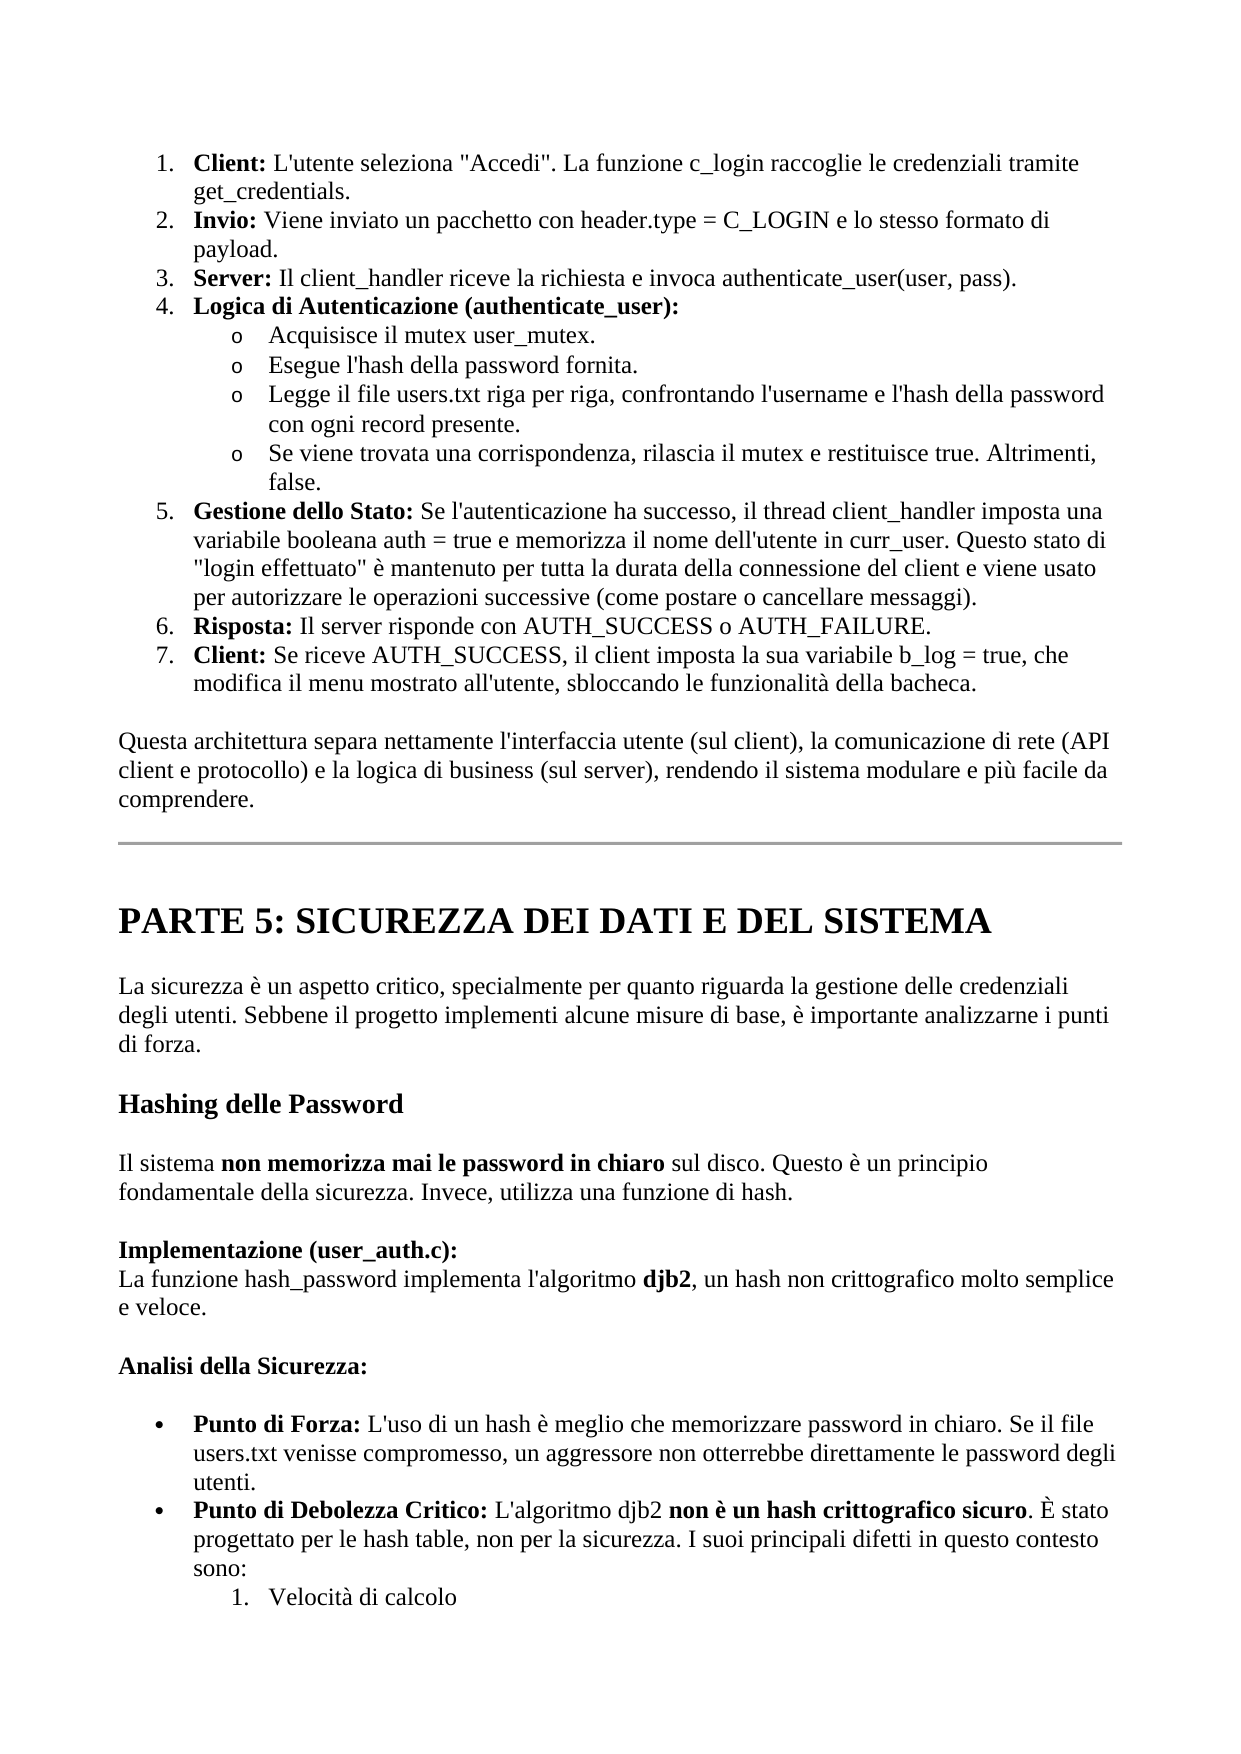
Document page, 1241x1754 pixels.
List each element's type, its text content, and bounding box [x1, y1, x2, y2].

list Invio: Viene inviato un pacchetto con header.type = C_LOGIN e lo stesso formato di payload. [156, 205, 1122, 263]
list Client: L'utente seleziona "Accedi". La funzione c_login raccoglie le credenziali tramite get_credentials. [156, 148, 1122, 205]
text Implementazione (user_auth.c): La funzione hash_password implementa l'algoritmo djb2, un hash non crittografico molto semplice e veloce. [118, 1235, 1122, 1322]
list Server: Il client_handler riceve la richiesta e invoca authenticate_user(user, pass). [156, 263, 1122, 291]
list Risposta: Il server risponde con AUTH_SUCCESS o AUTH_FAILURE. [156, 611, 1122, 640]
list Velocità di calcolo [231, 1582, 1122, 1610]
list Legge il file users.txt riga per riga, confrontando l'username e l'hash della password con ogni record presente. [231, 379, 1122, 438]
list Acquisisce il mutex user_mutex. [231, 320, 1122, 350]
text Analisi della Sicurezza: [118, 1351, 1122, 1380]
text Il sistema non memorizza mai le password in chiaro sul disco. Questo è un principio fondamentale della sicurezza. Invece, utilizza una funzione di hash. [118, 1148, 1122, 1206]
list Logica di Autenticazione (authenticate_user): [156, 291, 1122, 320]
list Esegue l'hash della password fornita. [231, 350, 1122, 379]
text PARTE 5: SICUREZZA DEI DATI E DEL SISTEMA [118, 899, 1122, 942]
list Se viene trovata una corrispondenza, rilascia il mutex e restituisce true. Altrimenti, false. [231, 438, 1122, 496]
text Hashing delle Password [118, 1087, 1122, 1119]
text Questa architettura separa nettamente l'interfaccia utente (sul client), la comunicazione di rete (API client e protocollo) e la logica di business (sul server), rendendo il sistema modulare e più facile da comprendere. [118, 726, 1122, 813]
list Punto di Debolezza Critico: L'algoritmo djb2 non è un hash crittografico sicuro. È stato progettato per le hash table, non per la sicurezza. I suoi principali difetti in questo contesto sono: [156, 1495, 1122, 1582]
list Gestione dello Stato: Se l'autenticazione ha successo, il thread client_handler imposta una variabile booleana auth = true e memorizza il nome dell'utente in curr_user. Questo stato di "login effettuato" è mantenuto per tutta la durata della connessione del client e viene usato per autorizzare le operazioni successive (come postare o cancellare messaggi). [156, 496, 1122, 611]
list Punto di Forza: L'uso di un hash è meglio che memorizzare password in chiaro. Se il file users.txt venisse compromesso, un aggressore non otterrebbe direttamente le password degli utenti. [156, 1409, 1122, 1495]
text La sicurezza è un aspetto critico, specialmente per quanto riguarda la gestione delle credenziali degli utenti. Sebbene il progetto implementi alcune misure di base, è importante analizzarne i punti di forza. [118, 971, 1122, 1057]
list Client: Se riceve AUTH_SUCCESS, il client imposta la sua variabile b_log = true, che modifica il menu mostrato all'utente, sbloccando le funzionalità della bacheca. [156, 640, 1122, 697]
